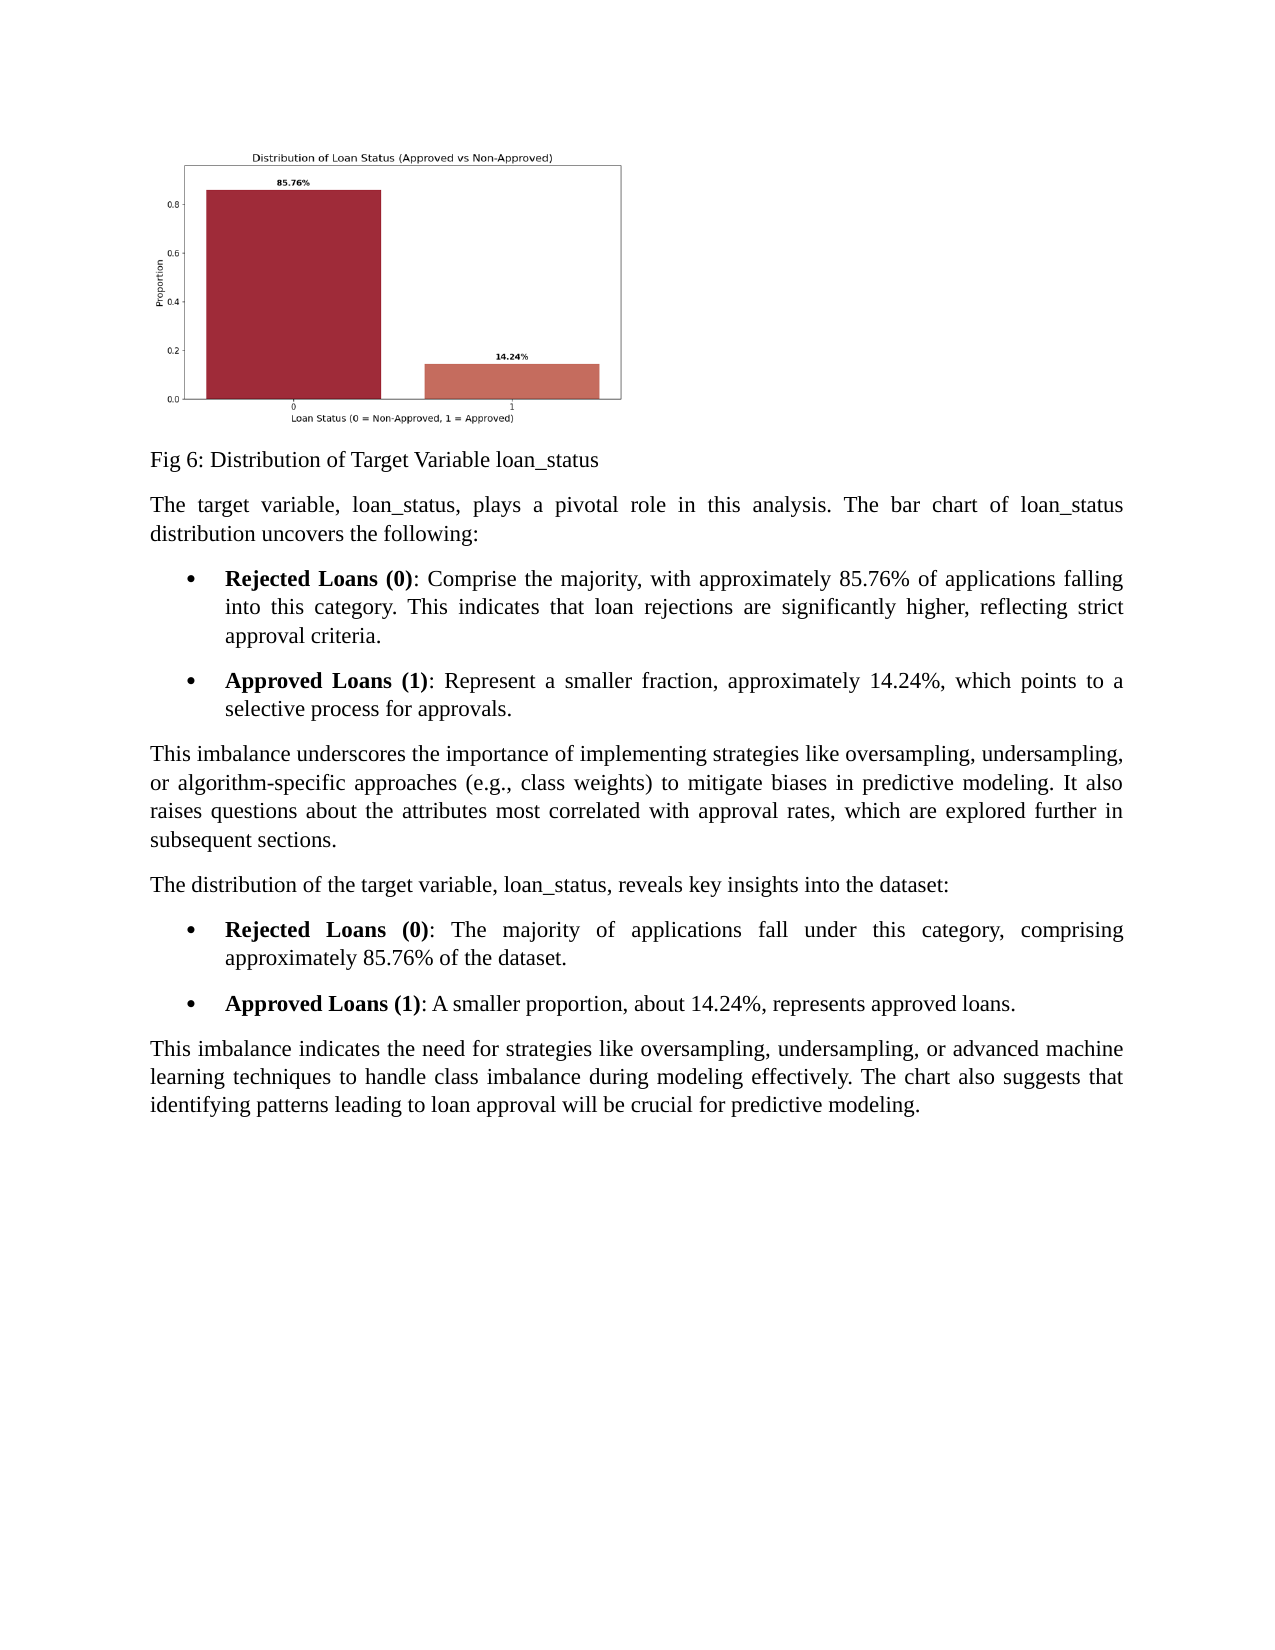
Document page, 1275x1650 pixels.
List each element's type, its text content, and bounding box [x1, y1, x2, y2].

list Approved Loans (1): A smaller proportion, about 14.24%, represents approved loans. [187, 989, 1125, 1016]
text The distribution of the target variable, loan_status, reveals key insights into the dataset: [150, 871, 1125, 897]
text This imbalance indicates the need for strategies like oversampling, undersampling, or advanced machine learning techniques to handle class imbalance during modeling effectively. The chart also suggests that identifying patterns leading to loan approval will be crucial for predictive modeling. [150, 1035, 1125, 1118]
list Approved Loans (1): Represent a smaller fraction, approximately 14.24%, which points to a selective process for approvals. [187, 667, 1125, 722]
text This imbalance underscores the importance of implementing strategies like oversampling, undersampling, or algorithm-specific approaches (e.g., class weights) to mitigate biases in predictive modeling. It also raises questions about the attributes most correlated with approval rates, which are explored further in subsequent sections. [150, 741, 1125, 852]
text Fig 6: Distribution of Target Variable loan_status [150, 446, 1125, 473]
list Rejected Loans (0): The majority of applications fall under this category, comprising approximately 85.76% of the dataset. [187, 916, 1125, 971]
text The target variable, loan_status, plays a pivotal role in this analysis. The bar chart of loan_status distribution uncovers the following: [150, 491, 1125, 546]
picture [150, 150, 625, 428]
list Rejected Loans (0): Comprise the majority, with approximately 85.76% of applications falling into this category. This indicates that loan rejections are significantly higher, reflecting strict approval criteria. [187, 565, 1125, 648]
